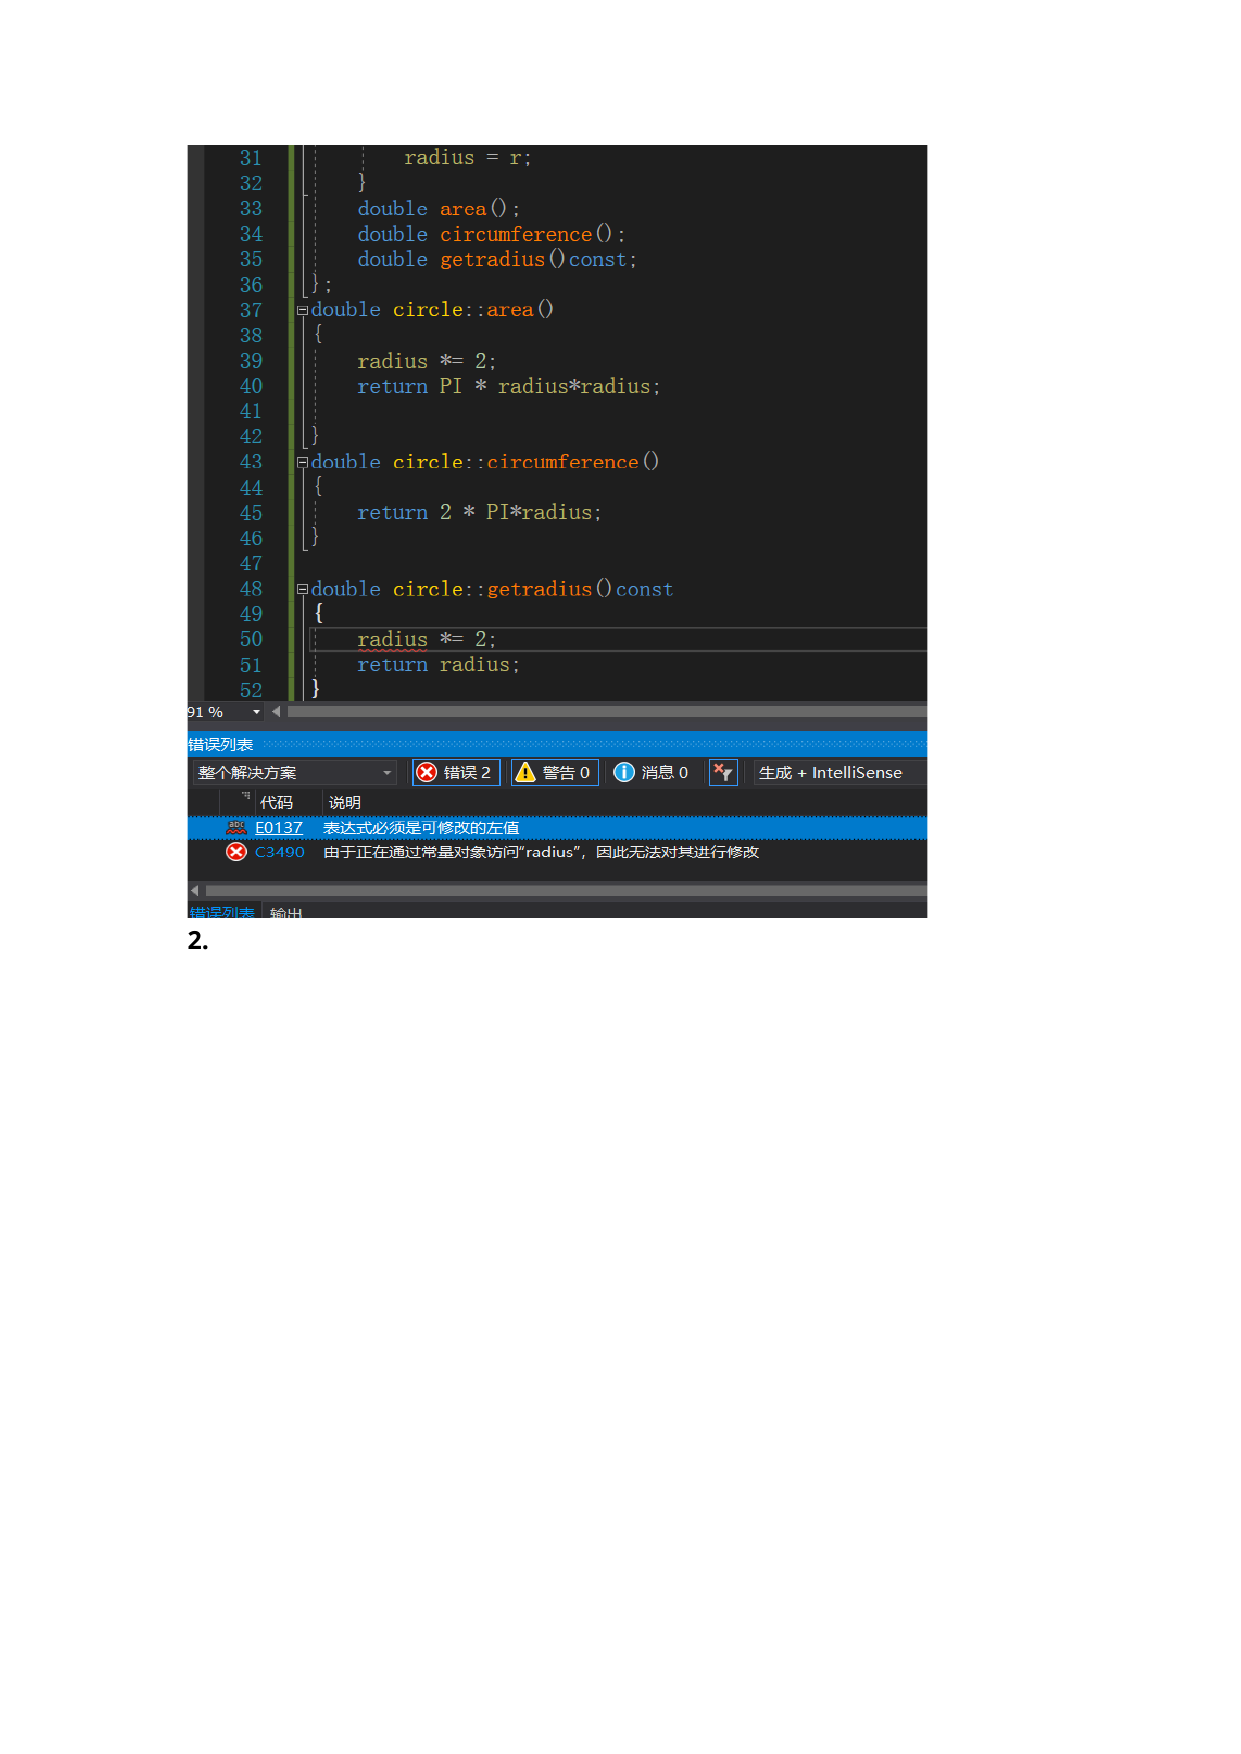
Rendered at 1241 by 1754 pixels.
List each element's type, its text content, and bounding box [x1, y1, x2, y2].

picture [187, 145, 928, 918]
text 2. [187, 923, 603, 957]
